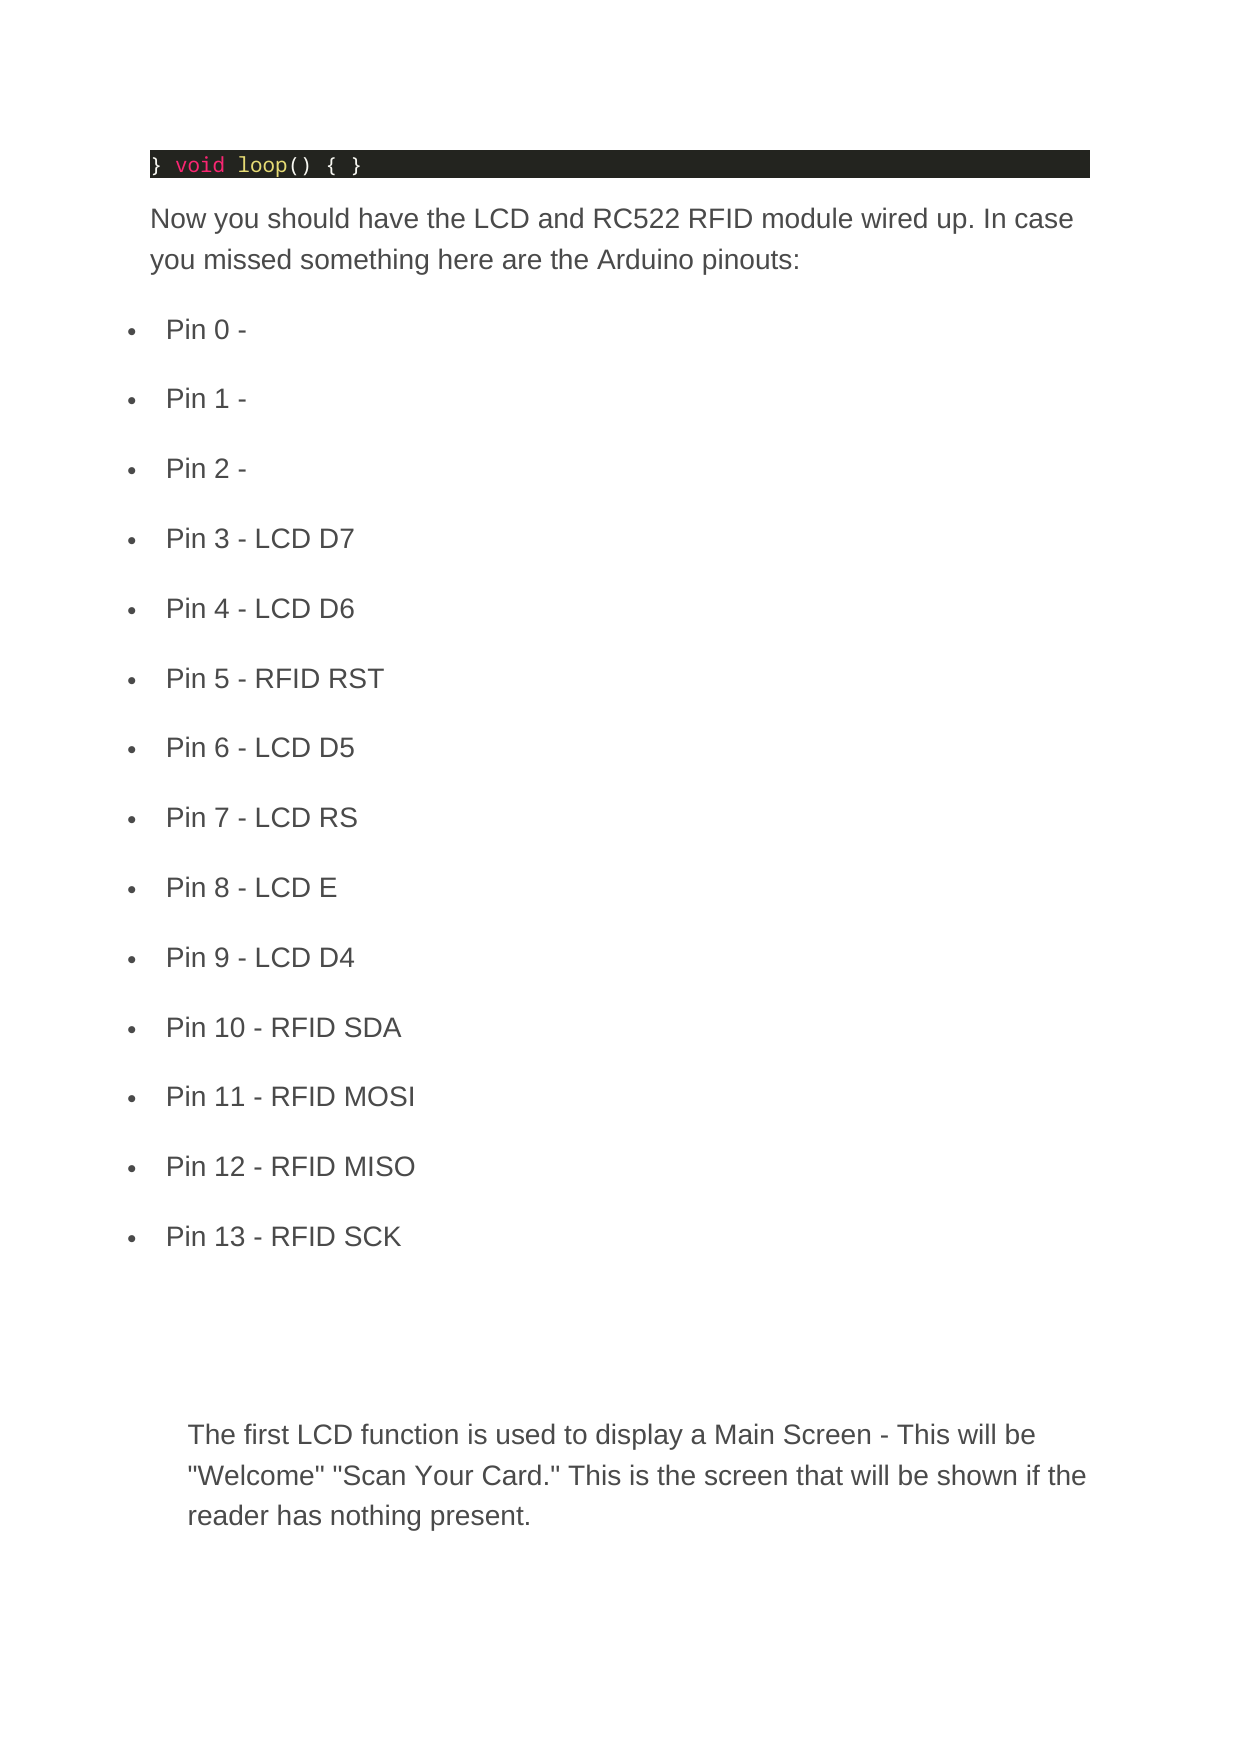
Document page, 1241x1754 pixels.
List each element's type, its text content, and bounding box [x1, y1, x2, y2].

list Pin 8 - LCD E [128, 863, 1090, 903]
text The first LCD function is used to display a Main Screen - This will be "Welcome" "Scan Your Card." This is the screen that will be shown if the reader has nothing present. [187, 1410, 1090, 1532]
list Pin 1 - [128, 374, 1090, 415]
list Pin 3 - LCD D7 [128, 514, 1090, 554]
text Now you should have the LCD and RC522 RFID module wired up. In case you missed something here are the Arduino pinouts: [150, 194, 1090, 275]
list Pin 4 - LCD D6 [128, 584, 1090, 624]
list Pin 6 - LCD D5 [128, 723, 1090, 764]
list Pin 10 - RFID SDA [128, 1002, 1090, 1043]
list Pin 13 - RFID SCK [128, 1212, 1090, 1252]
list Pin 9 - LCD D4 [128, 933, 1090, 973]
list Pin 5 - RFID RST [128, 653, 1090, 694]
list Pin 7 - LCD RS [128, 793, 1090, 834]
list Pin 2 - [128, 444, 1090, 485]
list Pin 11 - RFID MOSI [128, 1072, 1090, 1113]
text } void loop() { } [150, 150, 1090, 178]
list Pin 0 - [128, 304, 1090, 345]
list Pin 12 - RFID MISO [128, 1142, 1090, 1183]
